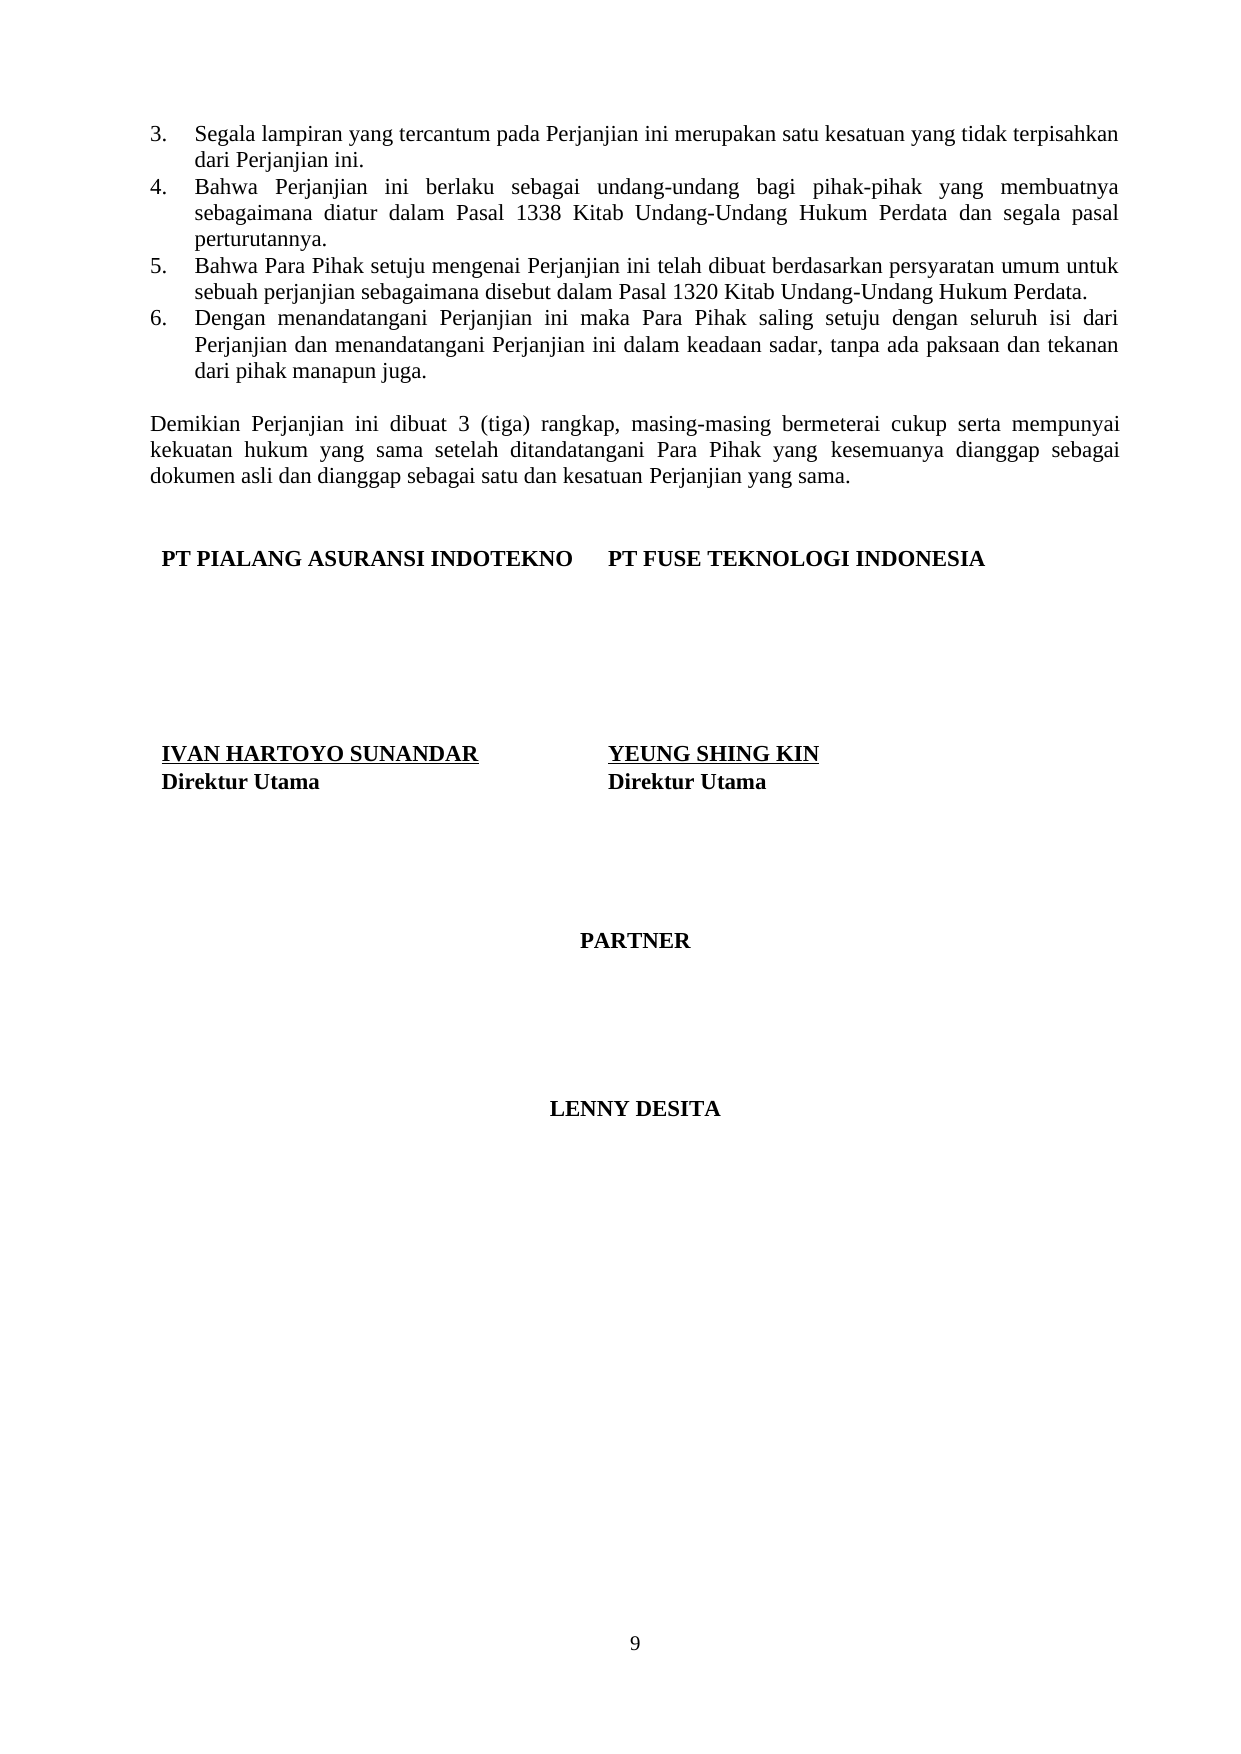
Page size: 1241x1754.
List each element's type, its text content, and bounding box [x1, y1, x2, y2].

text PARTNER [150, 928, 1120, 954]
list Bahwa Para Pihak setuju mengenai Perjanjian ini telah dibuat berdasarkan persyaratan umum untuk sebuah perjanjian sebagaimana disebut dalam Pasal 1320 Kitab Undang-Undang Hukum Perdata. [150, 252, 1120, 304]
table_header PT PIALANG ASURANSI INDOTEKNO IVAN HARTOYO SUNANDAR Direktur Utama [150, 489, 597, 796]
text Demikian Perjanjian ini dibuat 3 (tiga) rangkap, masing-masing bermeterai cukup serta mempunyai kekuatan hukum yang sama setelah ditandatangani Para Pihak yang kesemuanya dianggap sebagai dokumen asli dan dianggap sebagai satu dan kesatuan Perjanjian yang sama. [150, 410, 1120, 489]
list Segala lampiran yang tercantum pada Perjanjian ini merupakan satu kesatuan yang tidak terpisahkan dari Perjanjian ini. [150, 120, 1120, 173]
table_header PT FUSE TEKNOLOGI INDONESIA YEUNG SHING KIN Direktur Utama [597, 489, 1099, 796]
list Dengan menandatangani Perjanjian ini maka Para Pihak saling setuju dengan seluruh isi dari Perjanjian dan menandatangani Perjanjian ini dalam keadaan sadar, tanpa ada paksaan dan tekanan dari pihak manapun juga. [150, 304, 1120, 383]
text LENNY DESITA [150, 1095, 1120, 1121]
list Bahwa Perjanjian ini berlaku sebagai undang-undang bagi pihak-pihak yang membuatnya sebagaimana diatur dalam Pasal 1338 Kitab Undang-Undang Hukum Perdata dan segala pasal perturutannya. [150, 173, 1120, 252]
